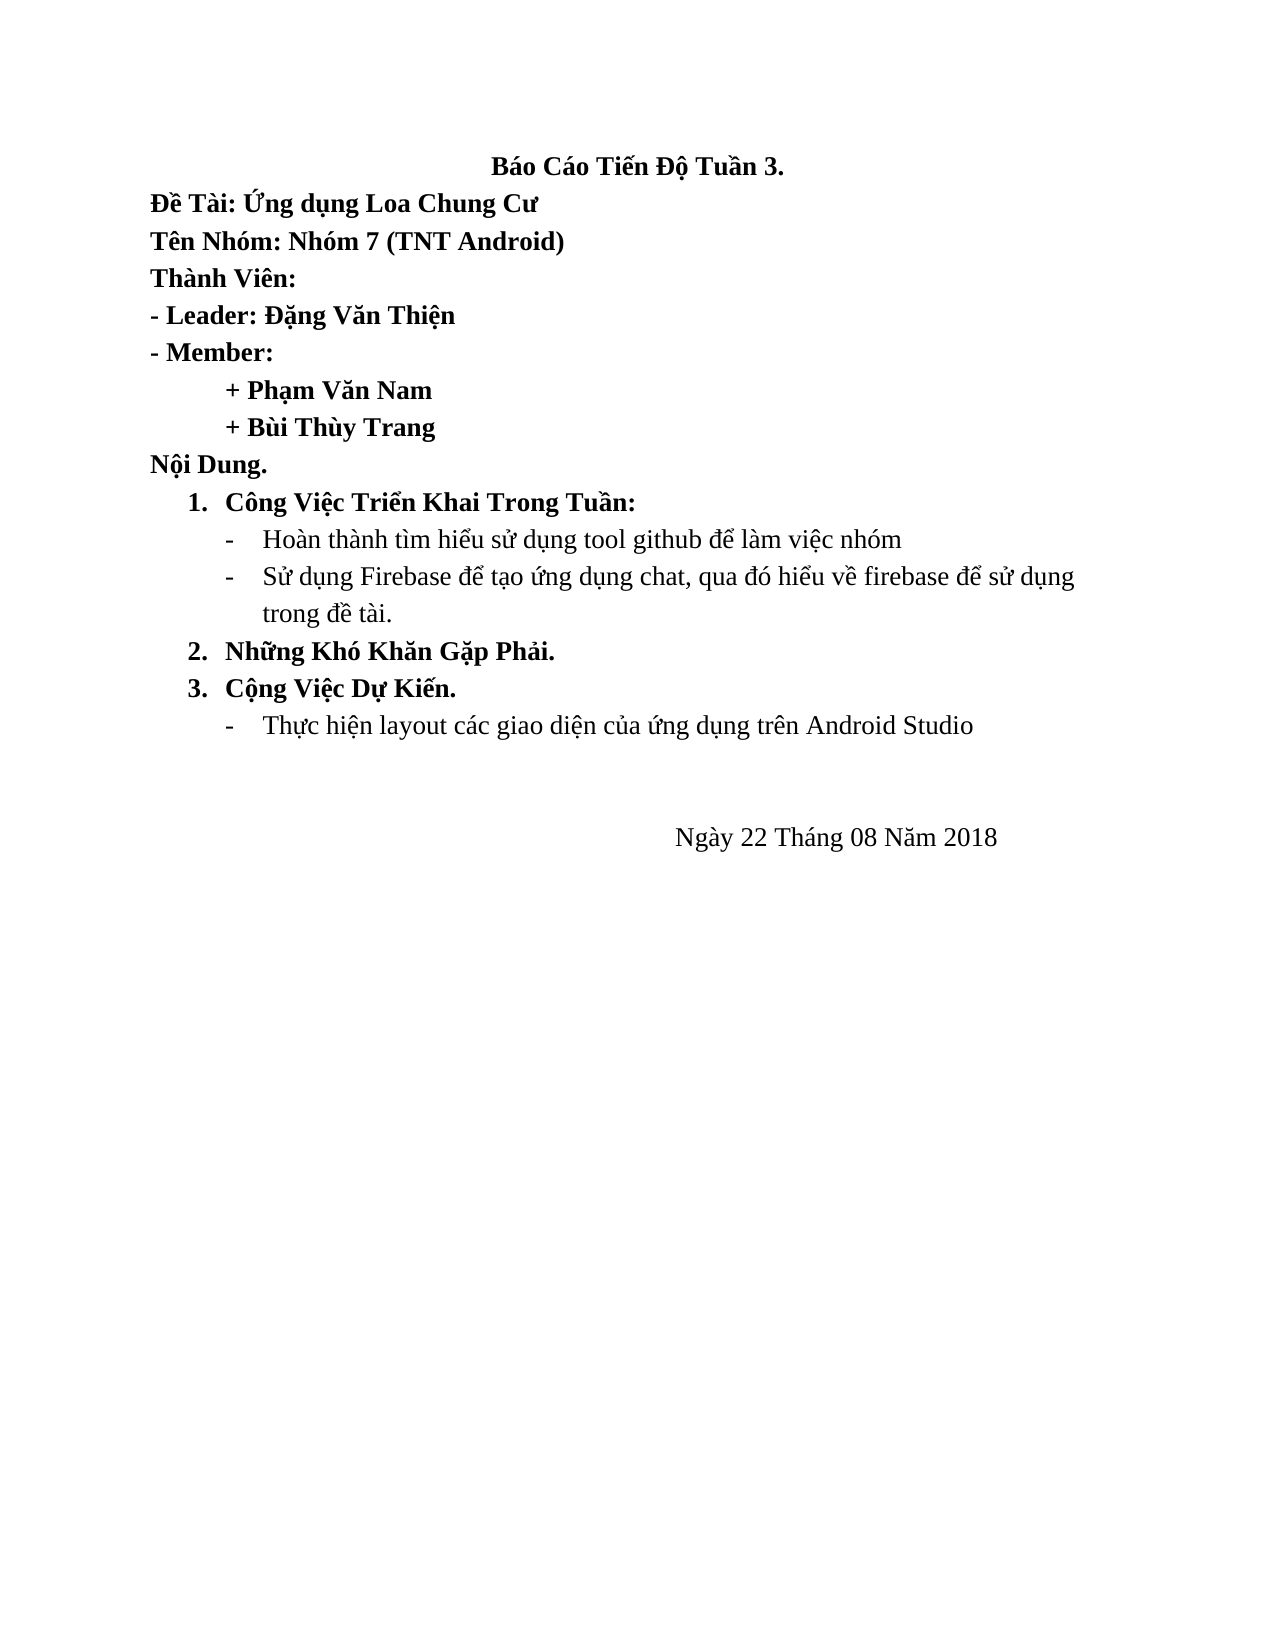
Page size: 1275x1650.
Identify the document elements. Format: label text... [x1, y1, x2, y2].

list Thực hiện layout các giao diện của ứng dụng trên Android Studio [225, 709, 1125, 741]
list Những Khó Khăn Gặp Phải. [187, 635, 1125, 666]
text Thành Viên: [150, 262, 1125, 293]
text Báo Cáo Tiến Độ Tuần 3. [150, 150, 1125, 181]
text Tên Nhóm: Nhóm 7 (TNT Android) [150, 224, 1125, 256]
text + Phạm Văn Nam [150, 374, 1125, 405]
text Nội Dung. [150, 448, 1125, 479]
list Cộng Việc Dự Kiến. [187, 672, 1125, 703]
text Đề Tài: Ứng dụng Loa Chung Cư [150, 187, 1125, 218]
text - Member: [150, 336, 1125, 368]
list Sử dụng Firebase để tạo ứng dụng chat, qua đó hiểu về firebase để sử dụng trong đề tài. [225, 560, 1125, 629]
text - Leader: Đặng Văn Thiện [150, 299, 1125, 330]
list Công Việc Triển Khai Trong Tuần: [187, 486, 1125, 517]
list Ngày 22 Tháng 08 Năm 2018 [225, 821, 1125, 852]
text + Bùi Thùy Trang [150, 411, 1125, 442]
list Hoàn thành tìm hiểu sử dụng tool github để làm việc nhóm [225, 523, 1125, 554]
